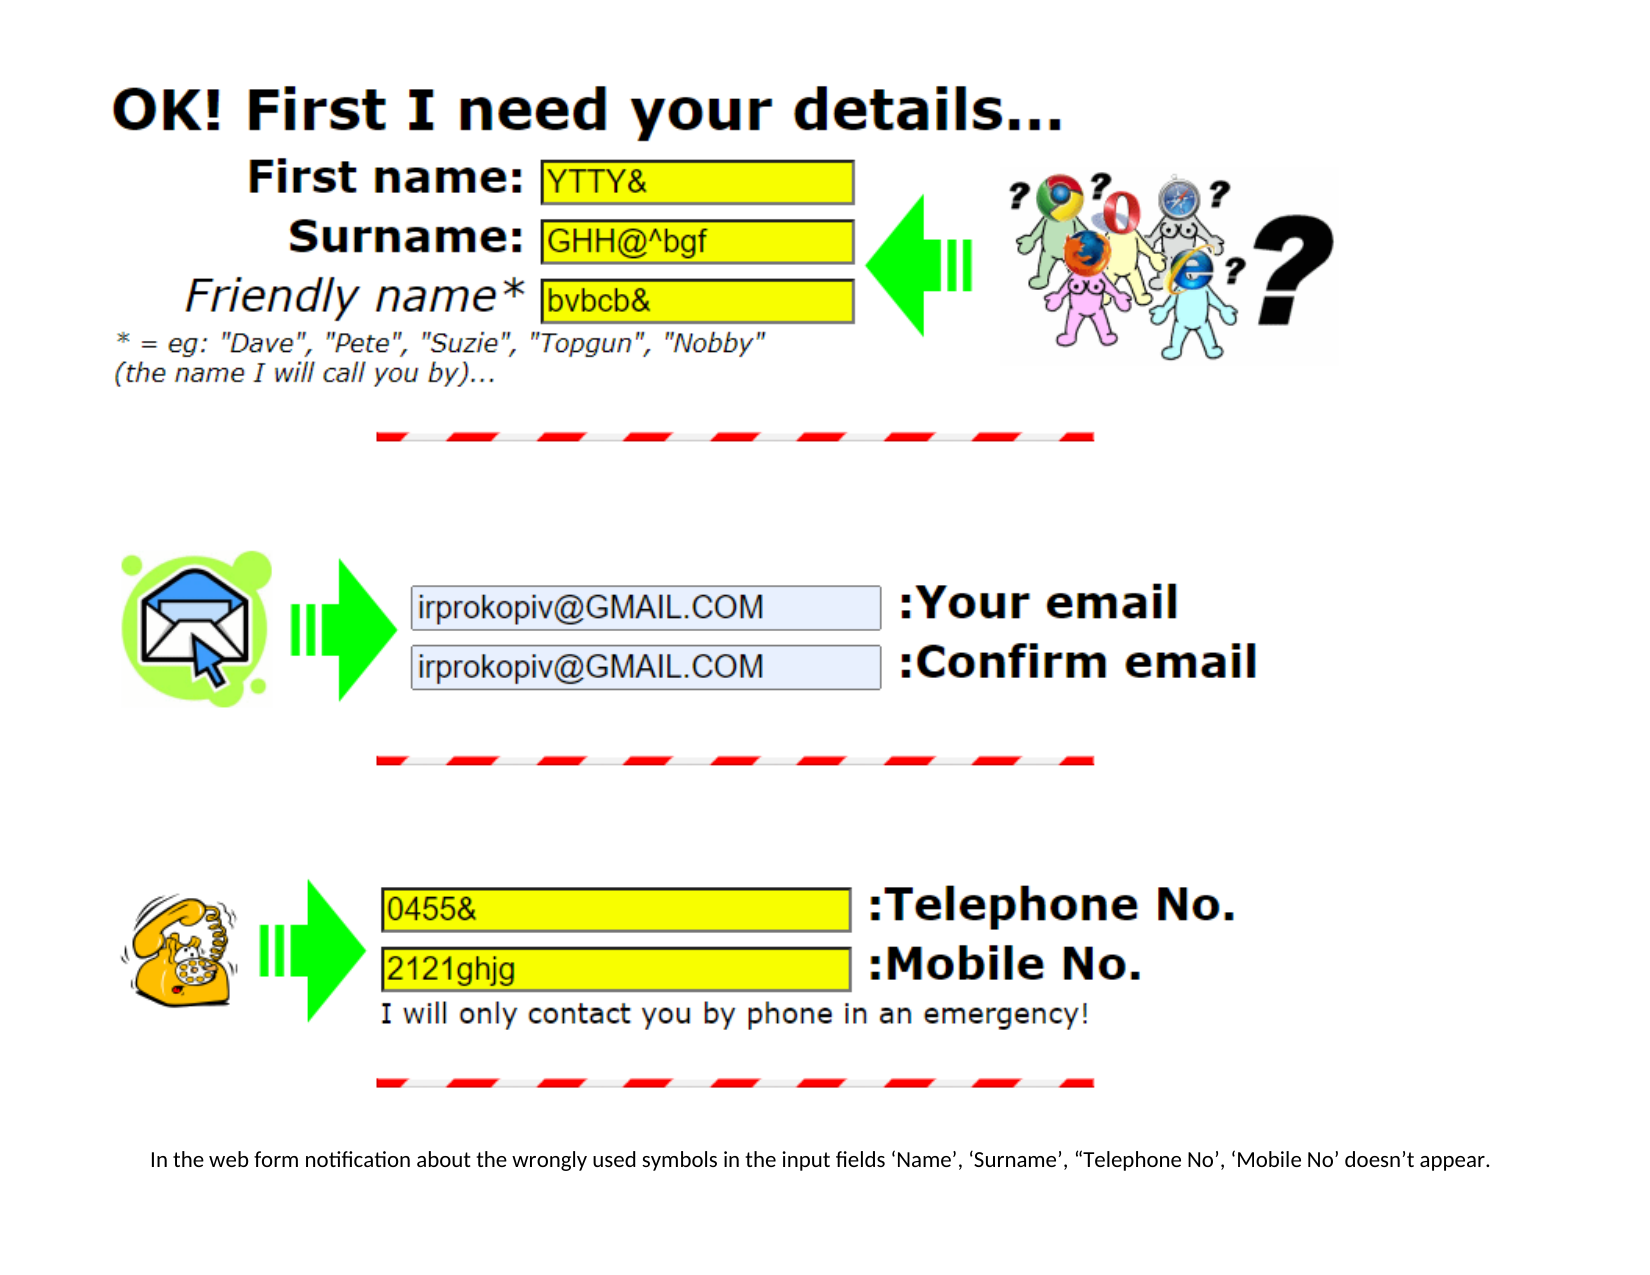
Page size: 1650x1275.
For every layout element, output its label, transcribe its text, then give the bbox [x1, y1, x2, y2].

text In the web form notification about the wrongly used symbols in the input fields ‘Name’, ‘Surname’, “Telephone No’, ‘Mobile No’ doesn’t appear. [75, 1145, 1575, 1173]
picture [75, 75, 1339, 1127]
